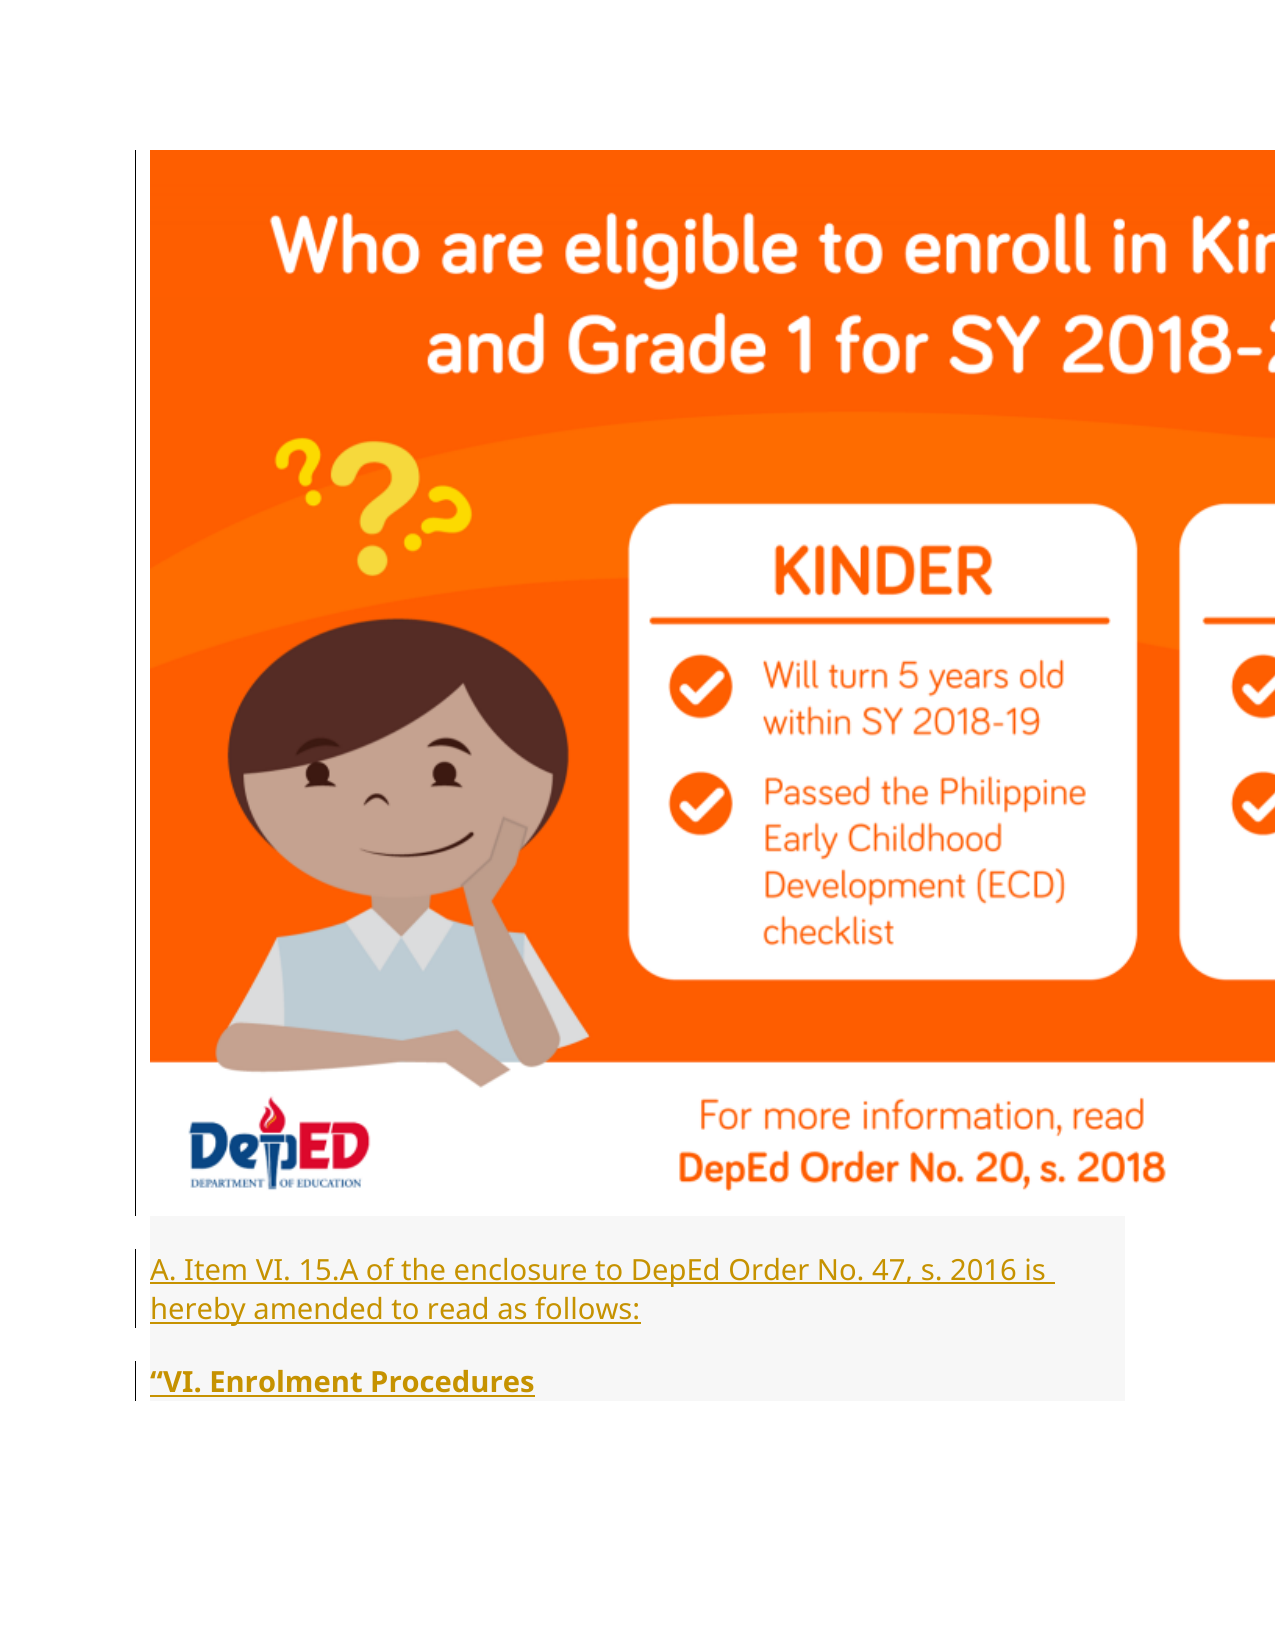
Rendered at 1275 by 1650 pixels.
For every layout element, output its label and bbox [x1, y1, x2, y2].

picture [150, 150, 1275, 1216]
